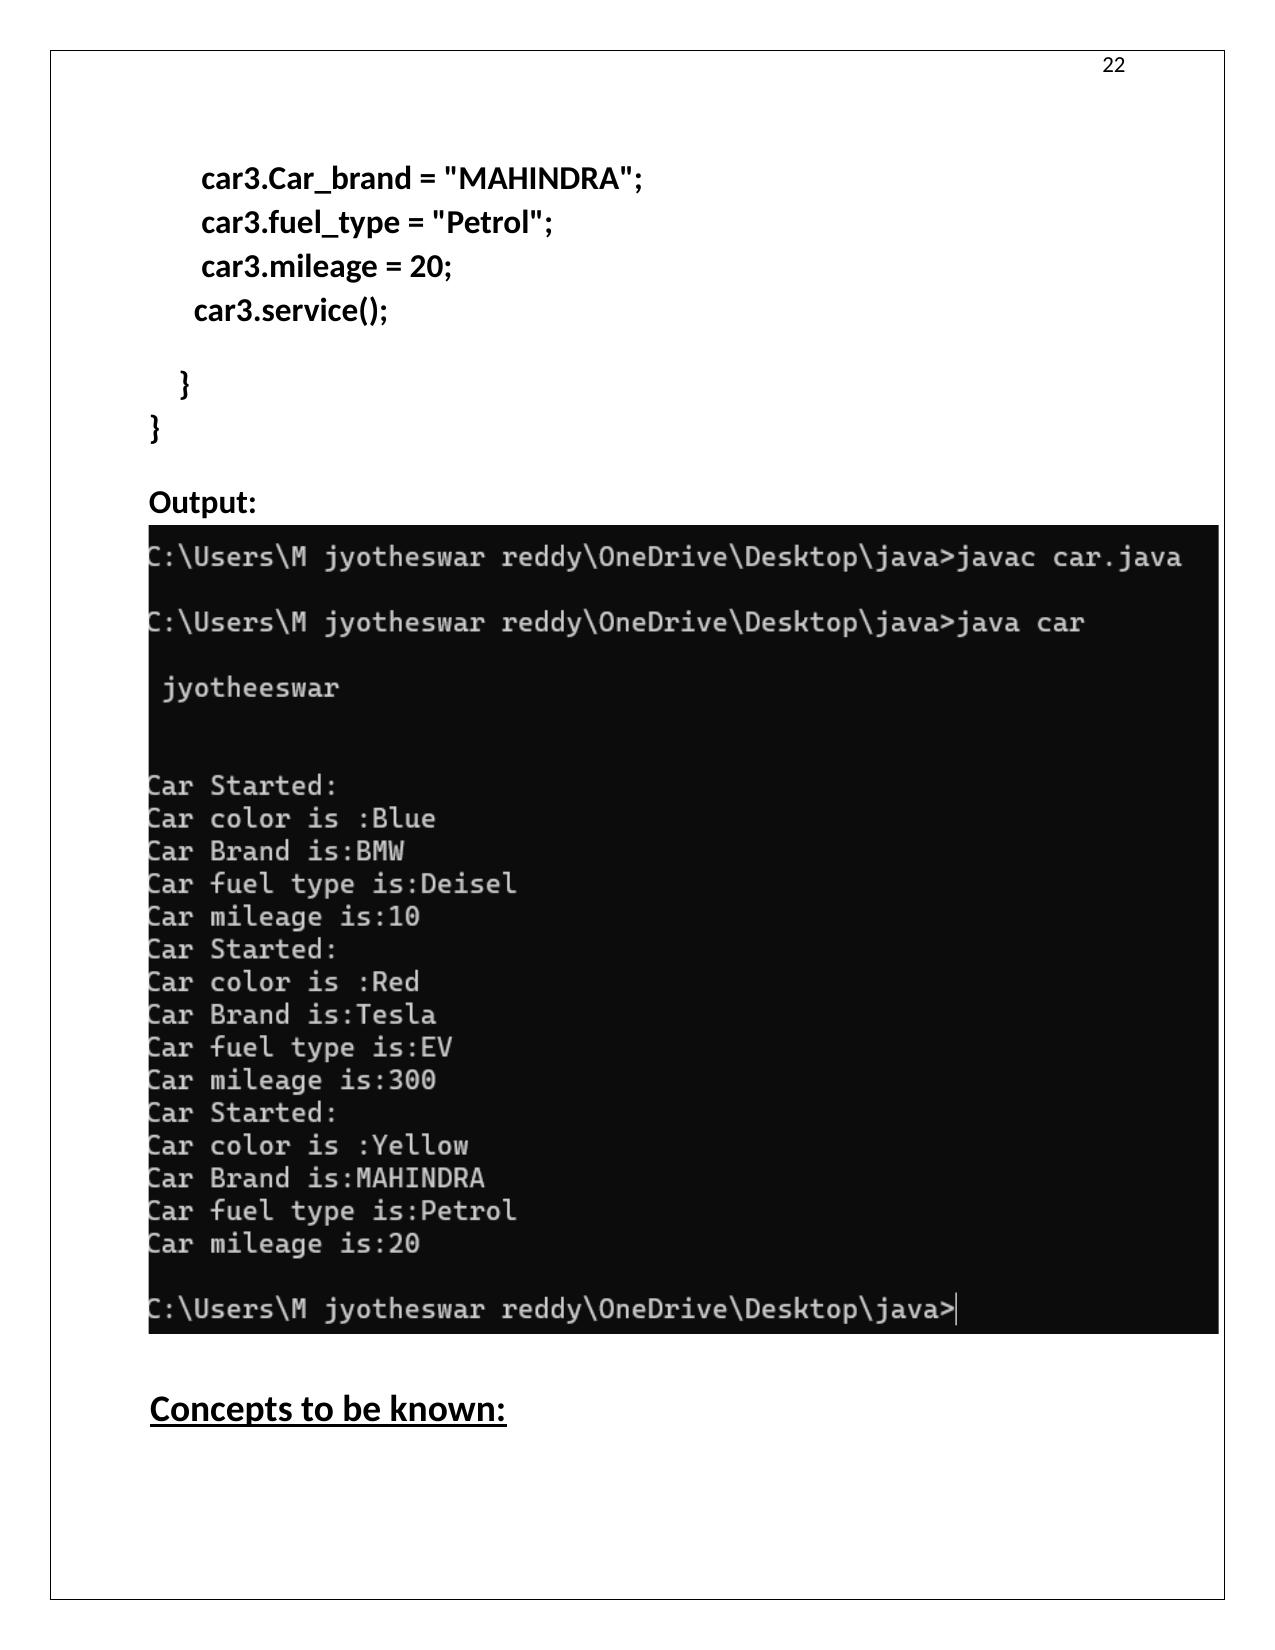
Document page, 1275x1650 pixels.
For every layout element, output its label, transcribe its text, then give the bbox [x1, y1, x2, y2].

picture [148, 525, 1219, 1334]
text car3.mileage = 20; [148, 245, 1275, 286]
text car3.fuel_type = "Petrol"; [148, 201, 1275, 242]
text Output: [148, 481, 1275, 522]
text } [148, 407, 1275, 448]
text } [148, 363, 1275, 404]
text Concepts to be known: [150, 1385, 1275, 1431]
text car3.service(); [148, 289, 1275, 330]
text car3.Car_brand = "MAHINDRA"; [148, 157, 1275, 198]
